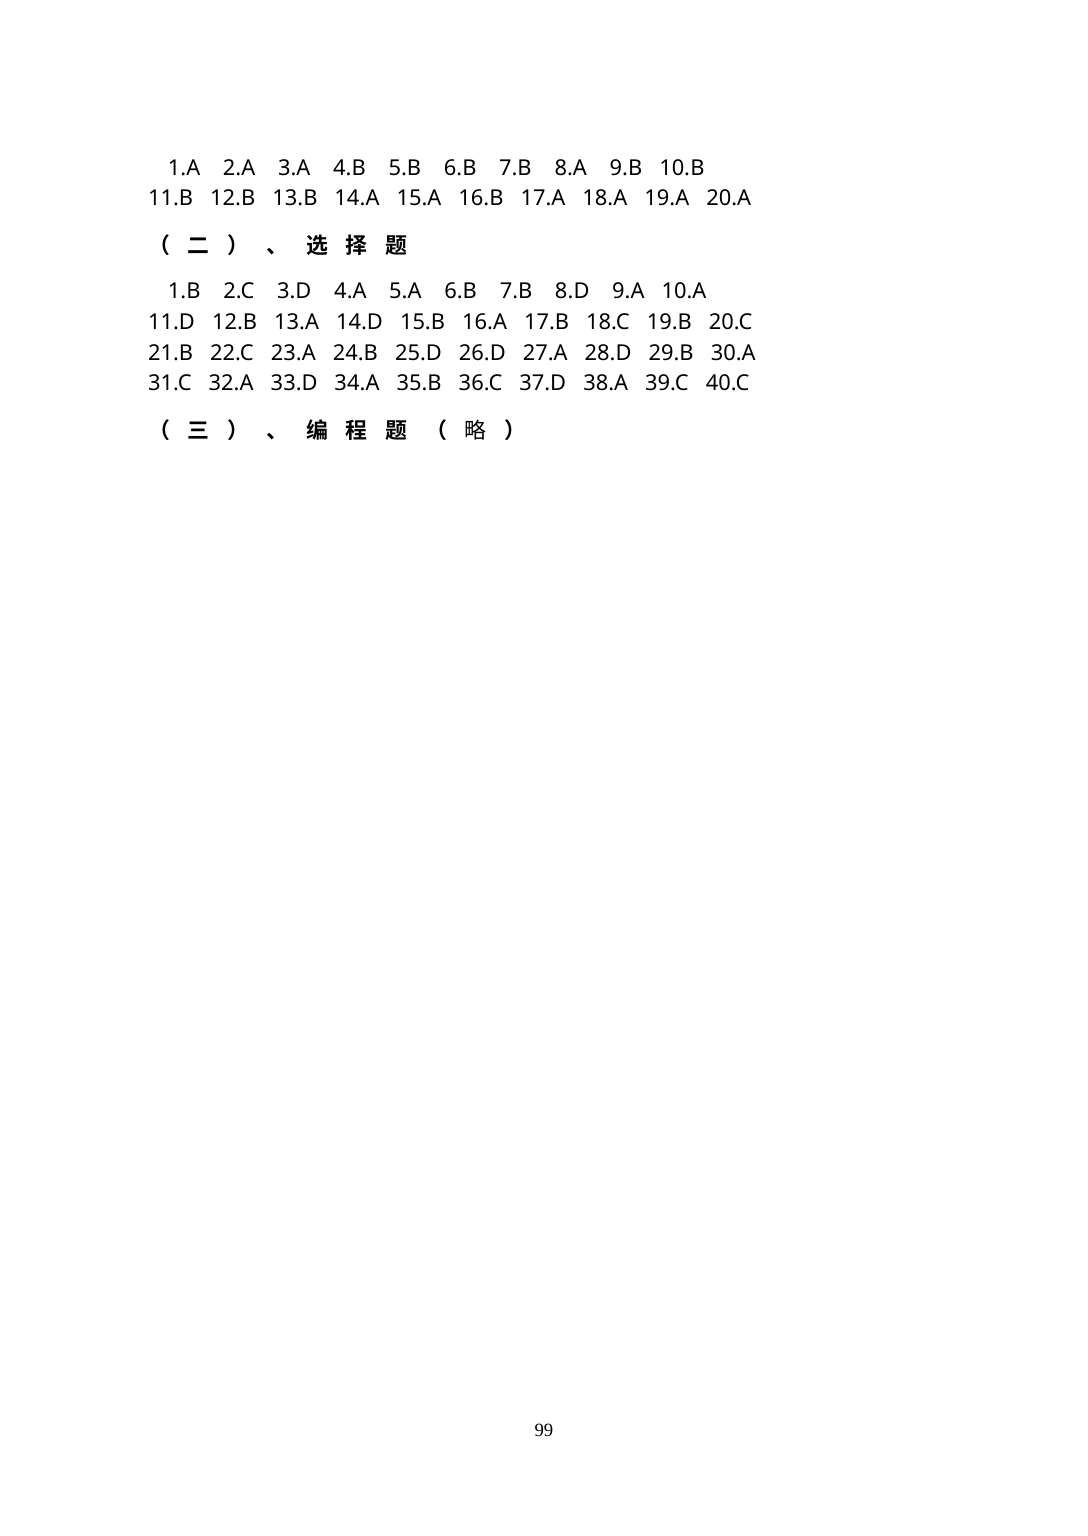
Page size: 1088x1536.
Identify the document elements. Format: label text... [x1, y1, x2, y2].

text 11.D 12.B 13.A 14.D 15.B 16.A 17.B 18.C 19.B 20.C [148, 305, 939, 336]
text （二）、选择题 [148, 213, 939, 274]
text 1.B 2.C 3.D 4.A 5.A 6.B 7.B 8.D 9.A 10.A [148, 274, 939, 305]
text 21.B 22.C 23.A 24.B 25.D 26.D 27.A 28.D 29.B 30.A [148, 336, 939, 367]
text 11.B 12.B 13.B 14.A 15.A 16.B 17.A 18.A 19.A 20.A [148, 182, 939, 213]
text （三）、编程题（略） [148, 398, 939, 459]
text 1.A 2.A 3.A 4.B 5.B 6.B 7.B 8.A 9.B 10.B [148, 151, 939, 182]
text 31.C 32.A 33.D 34.A 35.B 36.C 37.D 38.A 39.C 40.C [148, 367, 939, 398]
